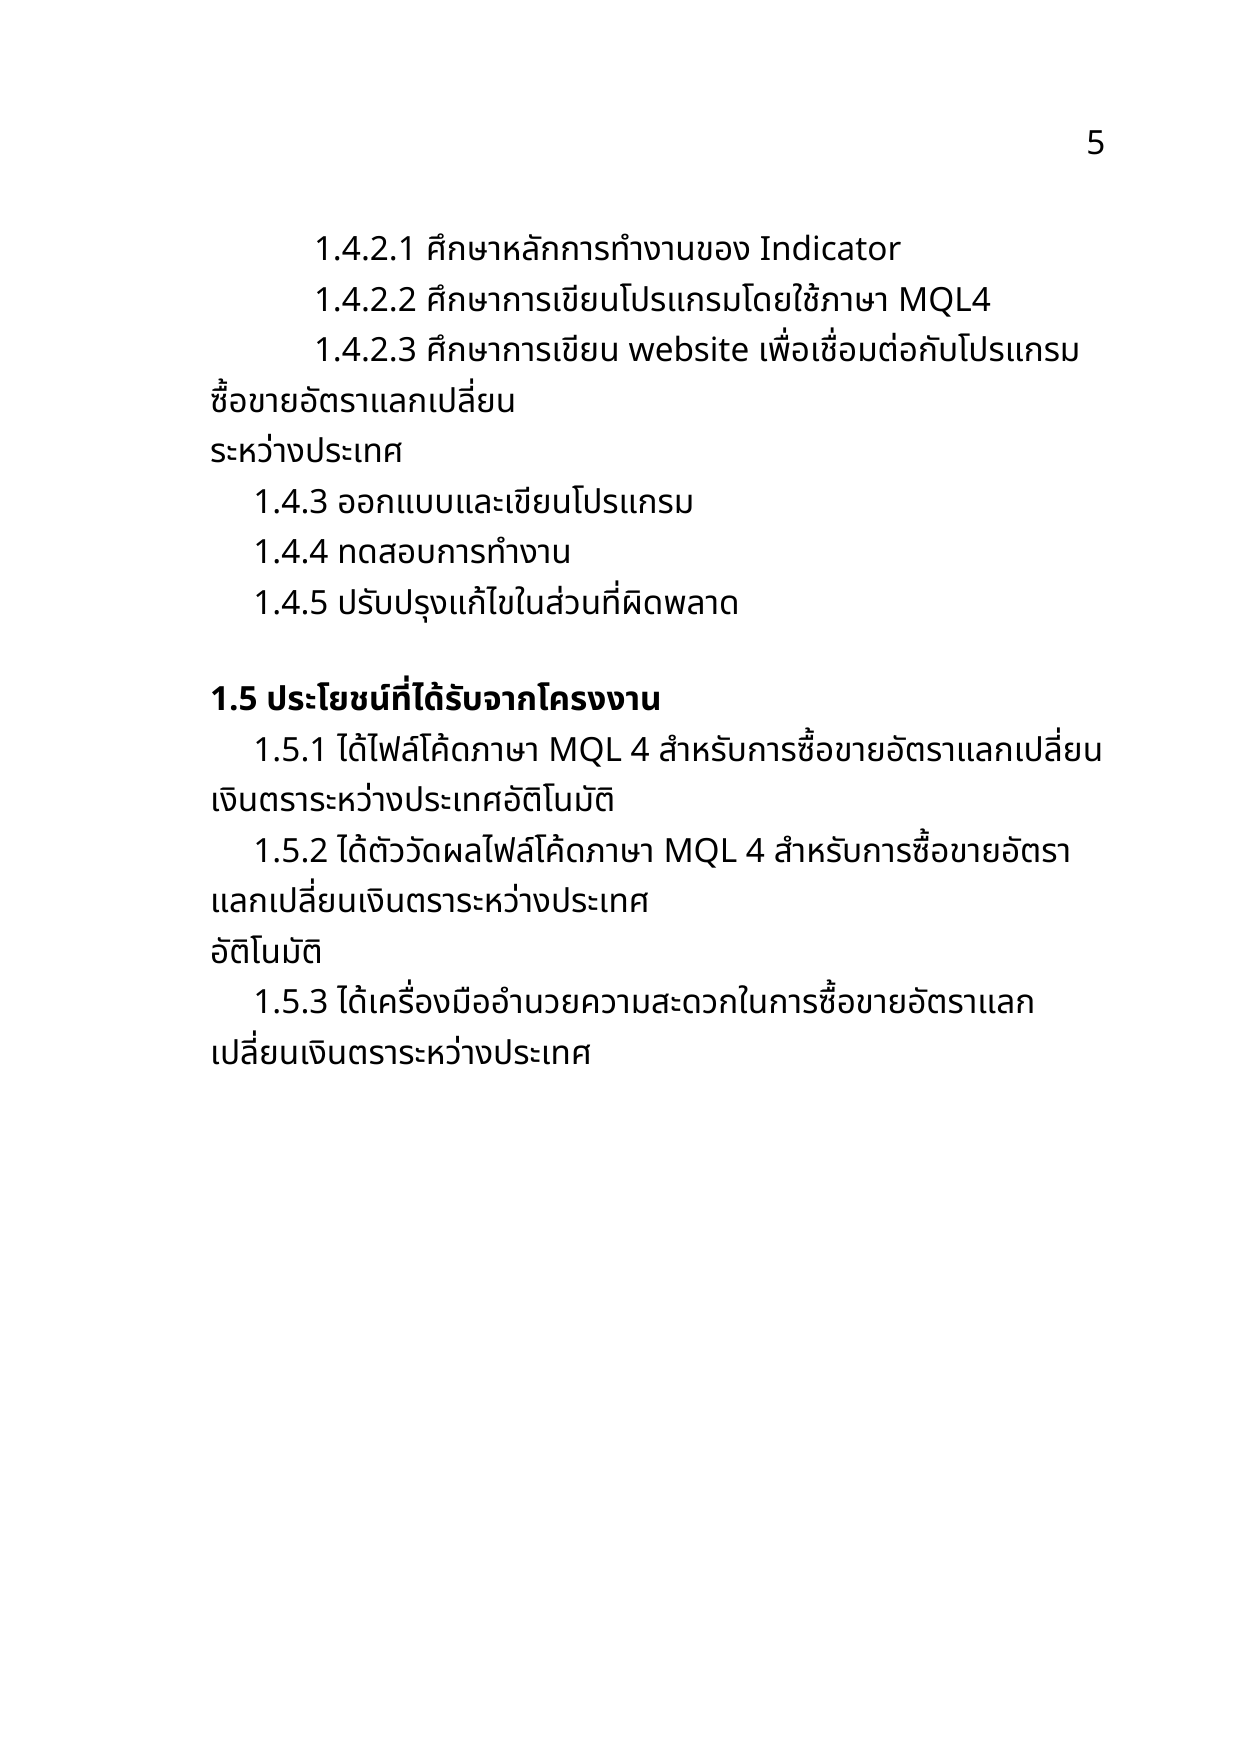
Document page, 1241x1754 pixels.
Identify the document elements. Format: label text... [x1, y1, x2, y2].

text 1.4.2.3 ศึกษาการเขียน website เพื่อเชื่อมต่อกับโปรแกรมซื้อขายอัตราแลกเปลี่ยน [210, 326, 1105, 427]
text 1.5.1 ได้ไฟล์โค้ดภาษา MQL 4 สำหรับการซื้อขายอัตราแลกเปลี่ยนเงินตราระหว่างประเทศอัติโนมัติ [210, 726, 1105, 827]
text 1.4.2.2 ศึกษาการเขียนโปรแกรมโดยใช้ภาษา MQL4 [210, 276, 1105, 326]
text 1.5 ประโยชน์ที่ได้รับจากโครงงาน [210, 675, 1105, 726]
text 1.4.2.1 ศึกษาหลักการทำงานของ Indicator [210, 225, 1105, 276]
text ระหว่างประเทศ [210, 427, 1105, 478]
text 1.5.3 ได้เครื่องมืออำนวยความสะดวกในการซื้อขายอัตราแลกเปลี่ยนเงินตราระหว่างประเทศ [210, 978, 1105, 1079]
text 1.5.2 ได้ตัววัดผลไฟล์โค้ดภาษา MQL 4 สำหรับการซื้อขายอัตราแลกเปลี่ยนเงินตราระหว่างประเทศ [210, 827, 1105, 928]
text 1.4.5 ปรับปรุงแก้ไขในส่วนที่ผิดพลาด [210, 579, 1105, 629]
text 1.4.3 ออกแบบและเขียนโปรแกรม [210, 478, 1105, 528]
text 1.4.4 ทดสอบการทำงาน [210, 528, 1105, 579]
text อัติโนมัติ [210, 928, 1105, 978]
